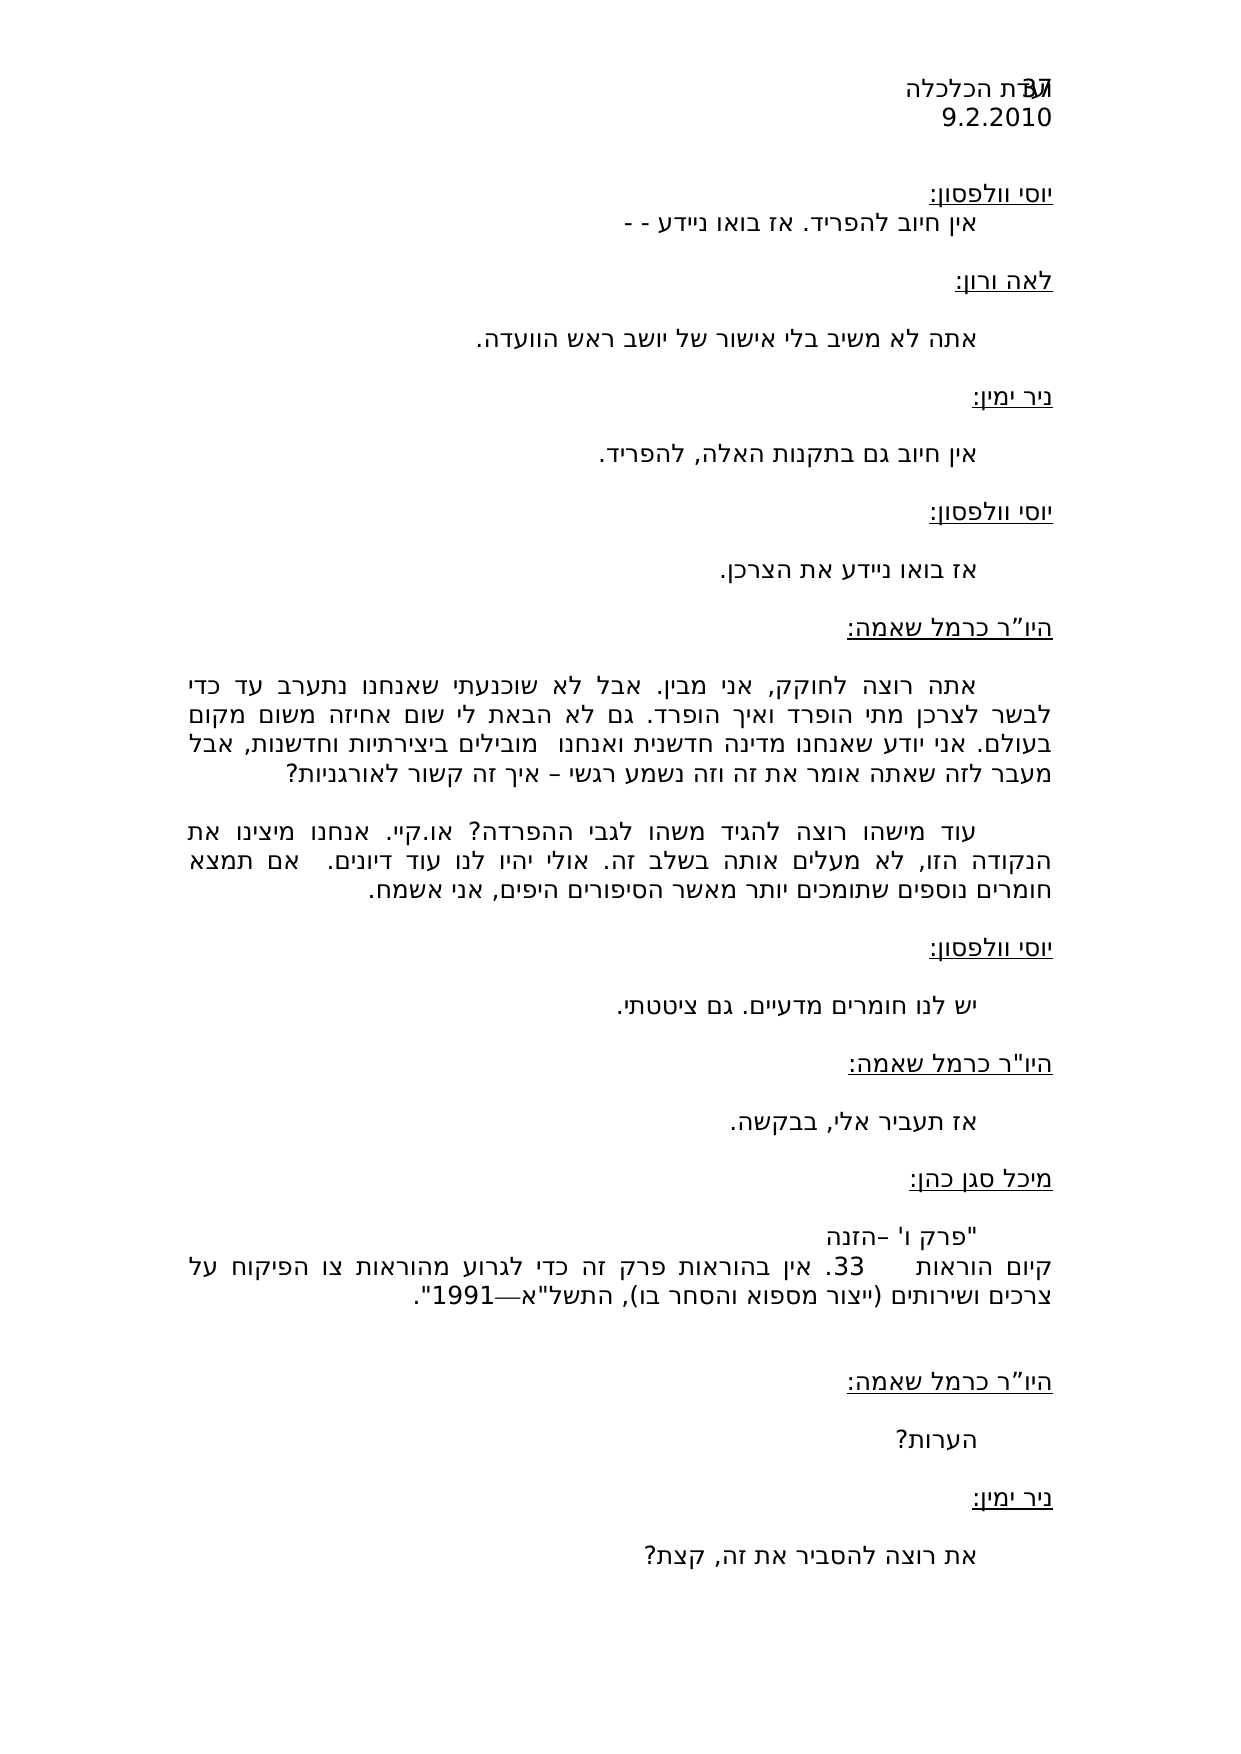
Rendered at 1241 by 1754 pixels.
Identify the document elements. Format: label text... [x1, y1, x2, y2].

text אתה רוצה לחוקק, אני מבין. אבל לא שוכנעתי שאנחנו נתערב עד כדי לבשר לצרכן מתי הופרד ואיך הופרד. גם לא הבאת לי שום אחיזה משום מקום בעולם. אני יודע שאנחנו מדינה חדשנית ואנחנו מובילים ביצירתיות וחדשנות, אבל מעבר לזה שאתה אומר את זה וזה נשמע רגשי – איך זה קשור לאורגניות? [187, 671, 1053, 788]
text מיכל סגן כהן: [187, 1164, 1053, 1194]
text יש לנו חומרים מדעיים. גם ציטטתי. [187, 991, 1053, 1020]
text יוסי וולפסון: [187, 179, 1053, 208]
text את רוצה להסביר את זה, קצת? [187, 1541, 1053, 1571]
text עוד מישהו רוצה להגיד משהו לגבי ההפרדה? או.קיי. אנחנו מיצינו את הנקודה הזו, לא מעלים אותה בשלב זה. אולי יהיו לנו עוד דיונים. אם תמצא חומרים נוספים שתומכים יותר מאשר הסיפורים היפים, אני אשמח. [187, 817, 1053, 904]
text ניר ימין: [187, 1483, 1053, 1513]
text יוסי וולפסון: [187, 933, 1053, 962]
text היו"ר כרמל שאמה: [187, 1049, 1053, 1078]
text ניר ימין: [187, 382, 1053, 411]
text קיום הוראות 33. אין בהוראות פרק זה כדי לגרוע מהוראות צו הפיקוח על צרכים ושירותים (ייצור מספוא והסחר בו), התשל"א—1991". [187, 1252, 1053, 1310]
text אין חיוב גם בתקנות האלה, להפריד. [187, 439, 1053, 469]
text היו”ר כרמל שאמה: [187, 1368, 1053, 1397]
text אז בואו ניידע את הצרכן. [187, 555, 1053, 584]
text יוסי וולפסון: [187, 497, 1053, 527]
text "פרק ו' –הזנה [187, 1222, 1053, 1252]
text היו”ר כרמל שאמה: [187, 613, 1053, 642]
text לאה ורון: [187, 266, 1053, 295]
text אתה לא משיב בלי אישור של יושב ראש הוועדה. [187, 324, 1053, 353]
text אז תעביר אלי, בבקשה. [187, 1107, 1053, 1136]
text הערות? [187, 1426, 1053, 1455]
text אין חיוב להפריד. אז בואו ניידע - - [187, 208, 1053, 237]
